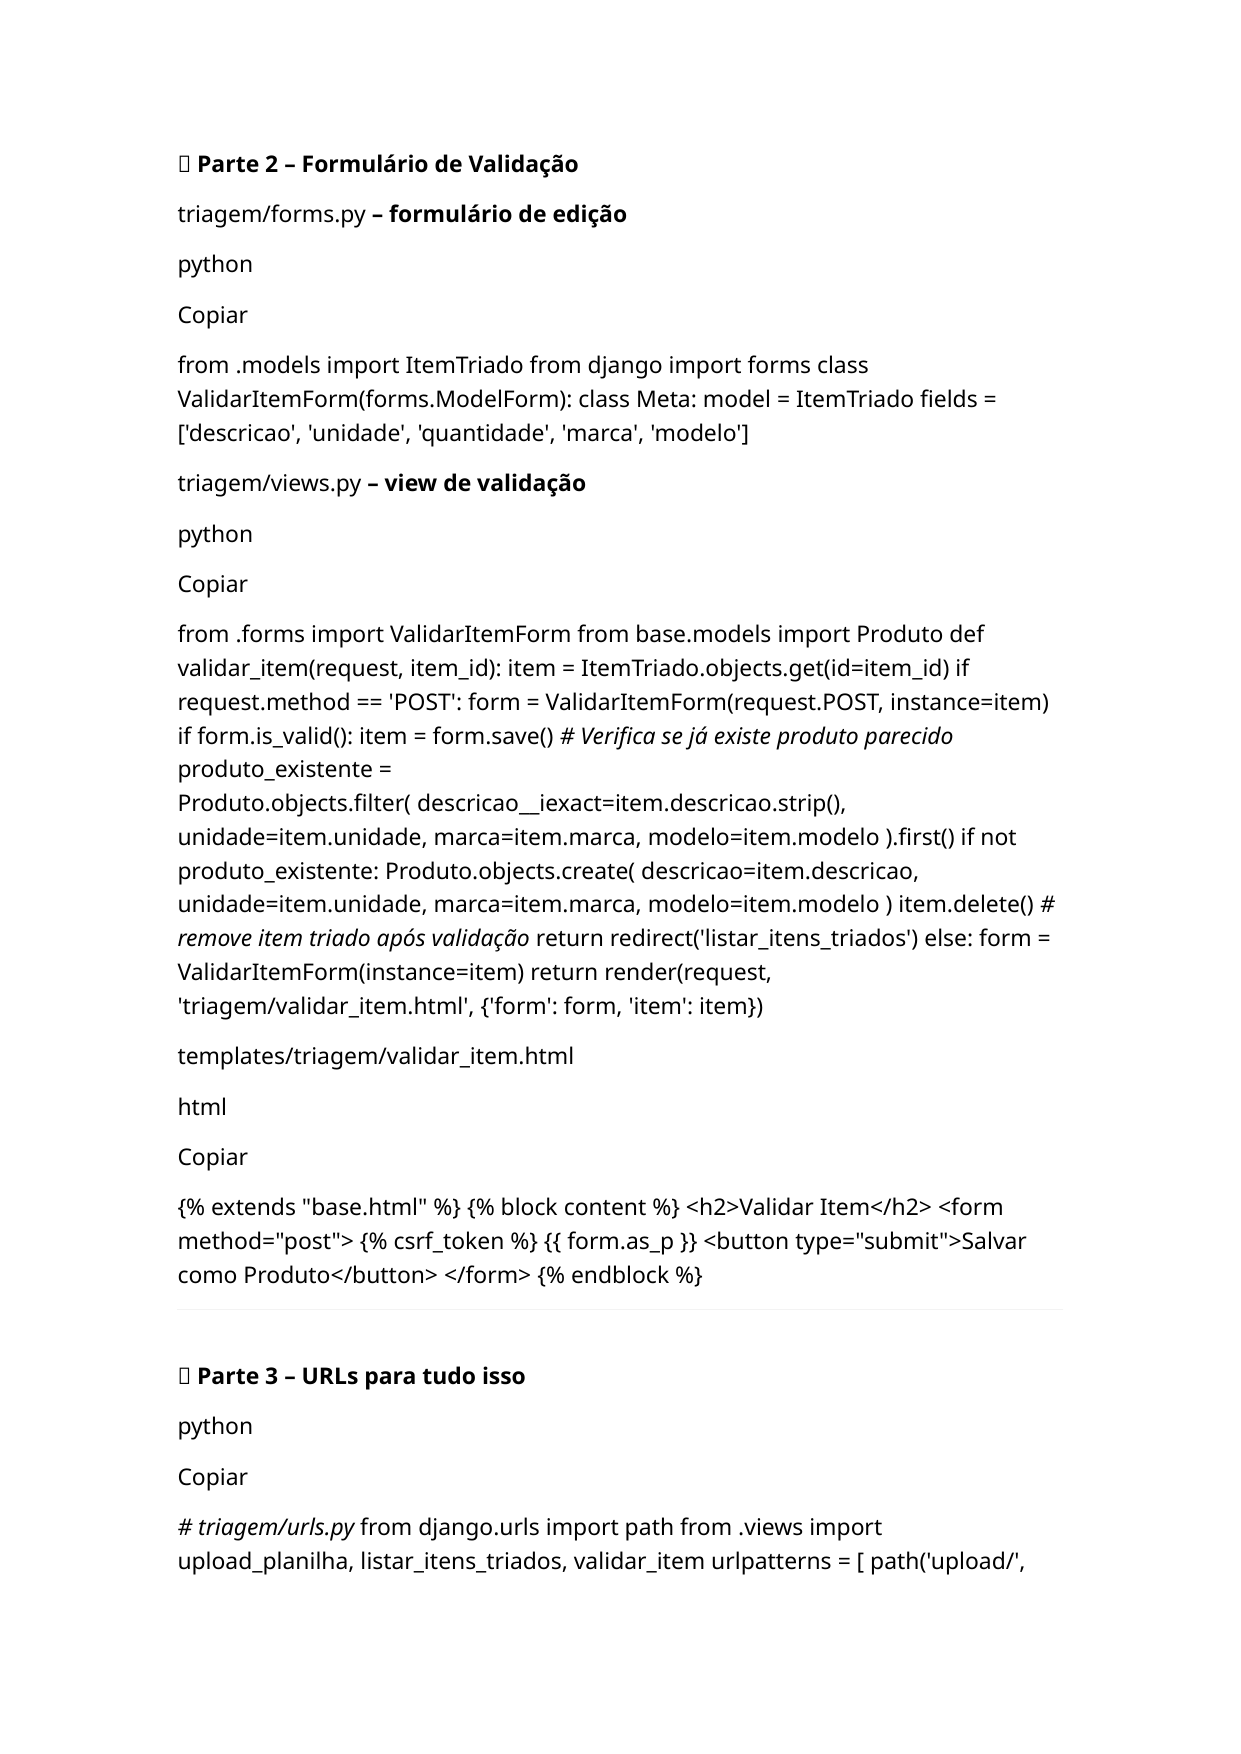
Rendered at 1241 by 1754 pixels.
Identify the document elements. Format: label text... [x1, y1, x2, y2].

text triagem/forms.py – formulário de edição [177, 198, 1063, 229]
text python [177, 1410, 1063, 1441]
text Copiar [177, 1141, 1063, 1172]
text ✅ Parte 3 – URLs para tudo isso [177, 1360, 1063, 1391]
text python [177, 248, 1063, 280]
text Copiar [177, 1461, 1063, 1492]
text triagem/views.py – view de validação [177, 467, 1063, 498]
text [177, 1511, 1063, 1576]
text templates/triagem/validar_item.html [177, 1040, 1063, 1071]
text Copiar [177, 568, 1063, 599]
text python [177, 518, 1063, 549]
text Copiar [177, 299, 1063, 330]
text from .forms import ValidarItemForm from base.models import Produto def validar_item(request, item_id): item = ItemTriado.objects.get(id=item_id) if request.method == 'POST': form = ValidarItemForm(request.POST, instance=item) if form.is_valid(): item = form.save() # Verifica se já existe produto parecido produto_existente = Produto.objects.filter( descricao__iexact=item.descricao.strip(), unidade=item.unidade, marca=item.marca, modelo=item.modelo ).first() if not produto_existente: Produto.objects.create( descricao=item.descricao, unidade=item.unidade, marca=item.marca, modelo=item.modelo ) item.delete() # remove item triado após validação return redirect('listar_itens_triados') else: form = ValidarItemForm(instance=item) return render(request, 'triagem/validar_item.html', {'form': form, 'item': item}) [177, 618, 1063, 1021]
text from .models import ItemTriado from django import forms class ValidarItemForm(forms.ModelForm): class Meta: model = ItemTriado fields = ['descricao', 'unidade', 'quantidade', 'marca', 'modelo'] [177, 349, 1063, 448]
text html [177, 1091, 1063, 1122]
text ✅ Parte 2 – Formulário de Validação [177, 148, 1063, 179]
text {% extends "base.html" %} {% block content %} <h2>Validar Item</h2> <form method="post"> {% csrf_token %} {{ form.as_p }} <button type="submit">Salvar como Produto</button> </form> {% endblock %} [177, 1191, 1063, 1290]
